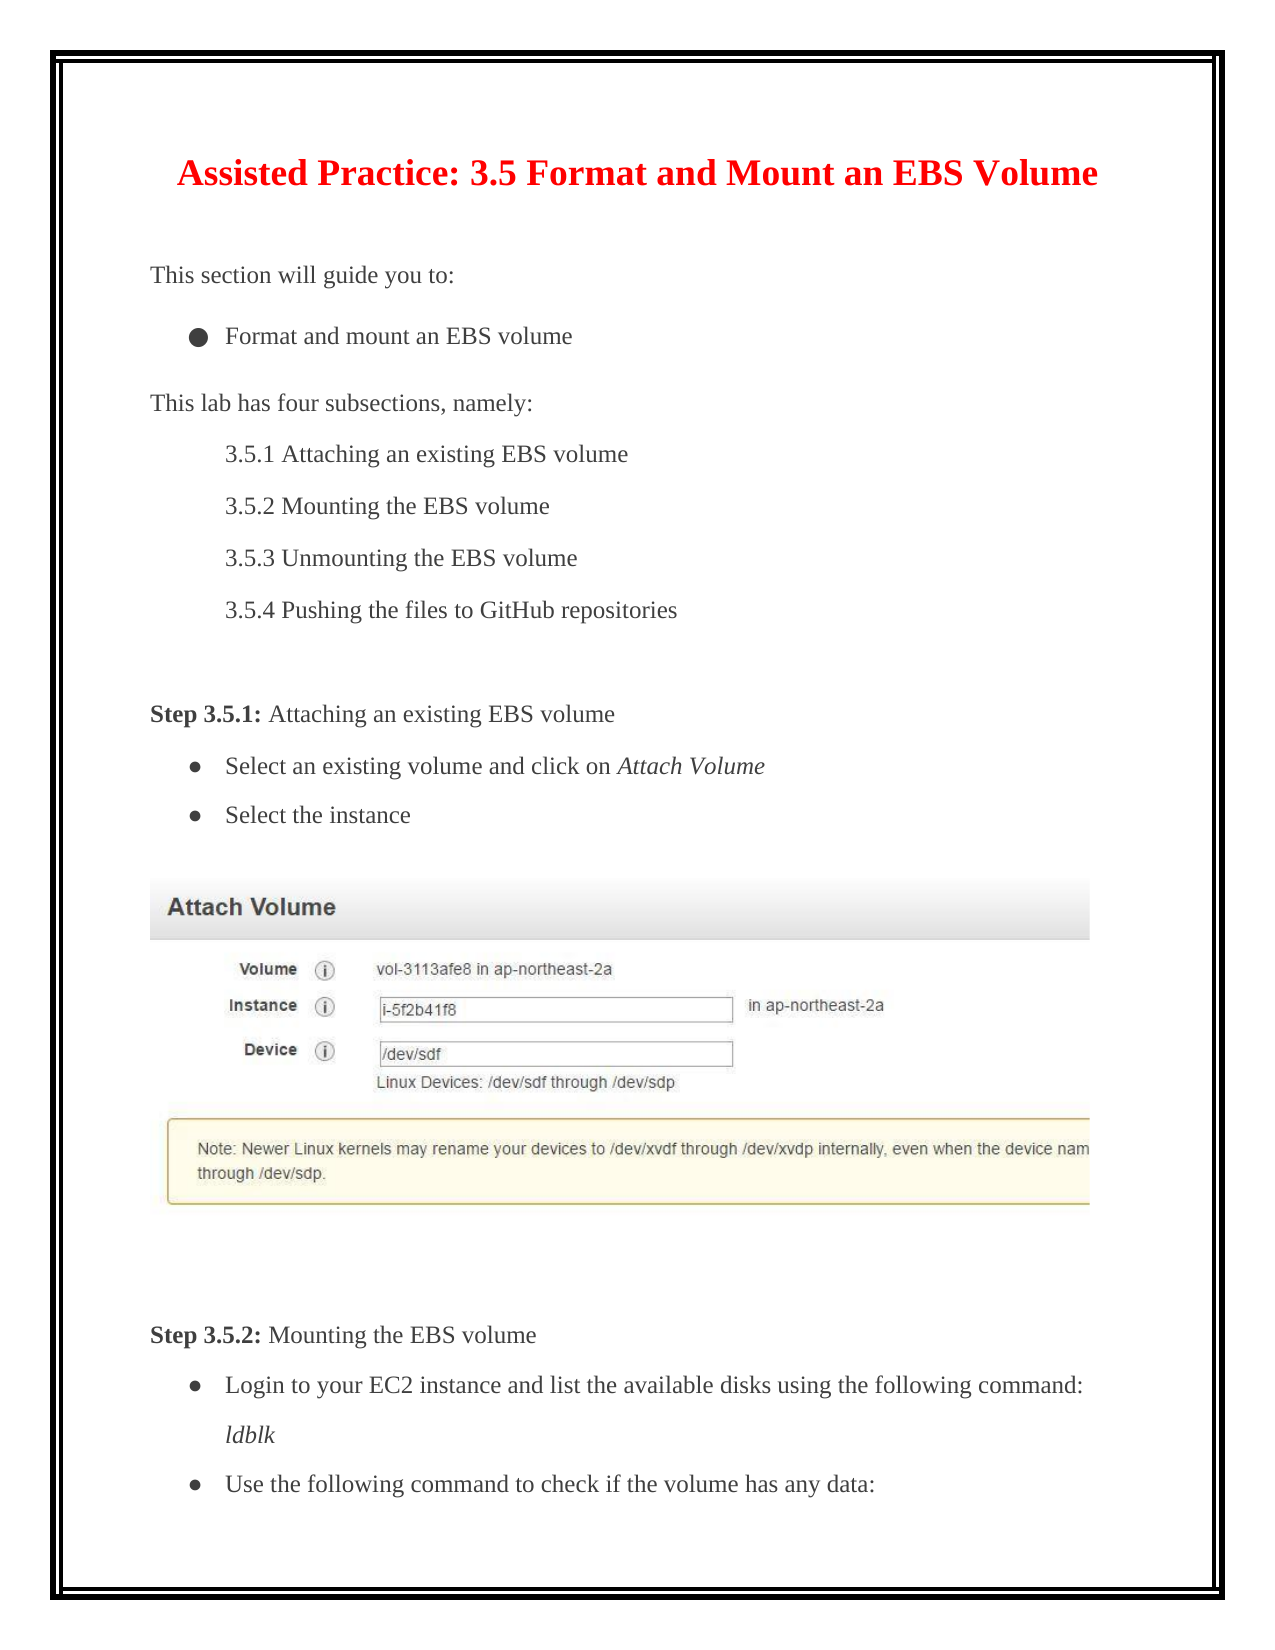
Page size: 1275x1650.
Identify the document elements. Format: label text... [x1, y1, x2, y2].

text 3.5.3 Unmounting the EBS volume [150, 543, 1125, 572]
text This section will guide you to: [150, 260, 1125, 289]
picture [150, 878, 1090, 1228]
list Select the instance [187, 800, 1125, 829]
list Login to your EC2 instance and list the available disks using the following command: [187, 1370, 1125, 1399]
text 3.5.2 Mounting the EBS volume [150, 491, 1125, 520]
list Use the following command to check if the volume has any data: [187, 1469, 1125, 1498]
text 3.5.1 Attaching an existing EBS volume [150, 439, 1125, 468]
list Format and mount an EBS volume [187, 308, 1125, 359]
list Select an existing volume and click on Attach Volume [187, 751, 1125, 779]
text 3.5.4 Pushing the files to GitHub repositories [150, 595, 1125, 624]
text Assisted Practice: 3.5 Format and Mount an EBS Volume [150, 150, 1125, 193]
text Step 3.5.1: Attaching an existing EBS volume [150, 699, 1125, 728]
text ldblk [225, 1420, 1125, 1448]
text This lab has four subsections, namely: [150, 388, 1125, 416]
text Step 3.5.2: Mounting the EBS volume [150, 1321, 1125, 1349]
